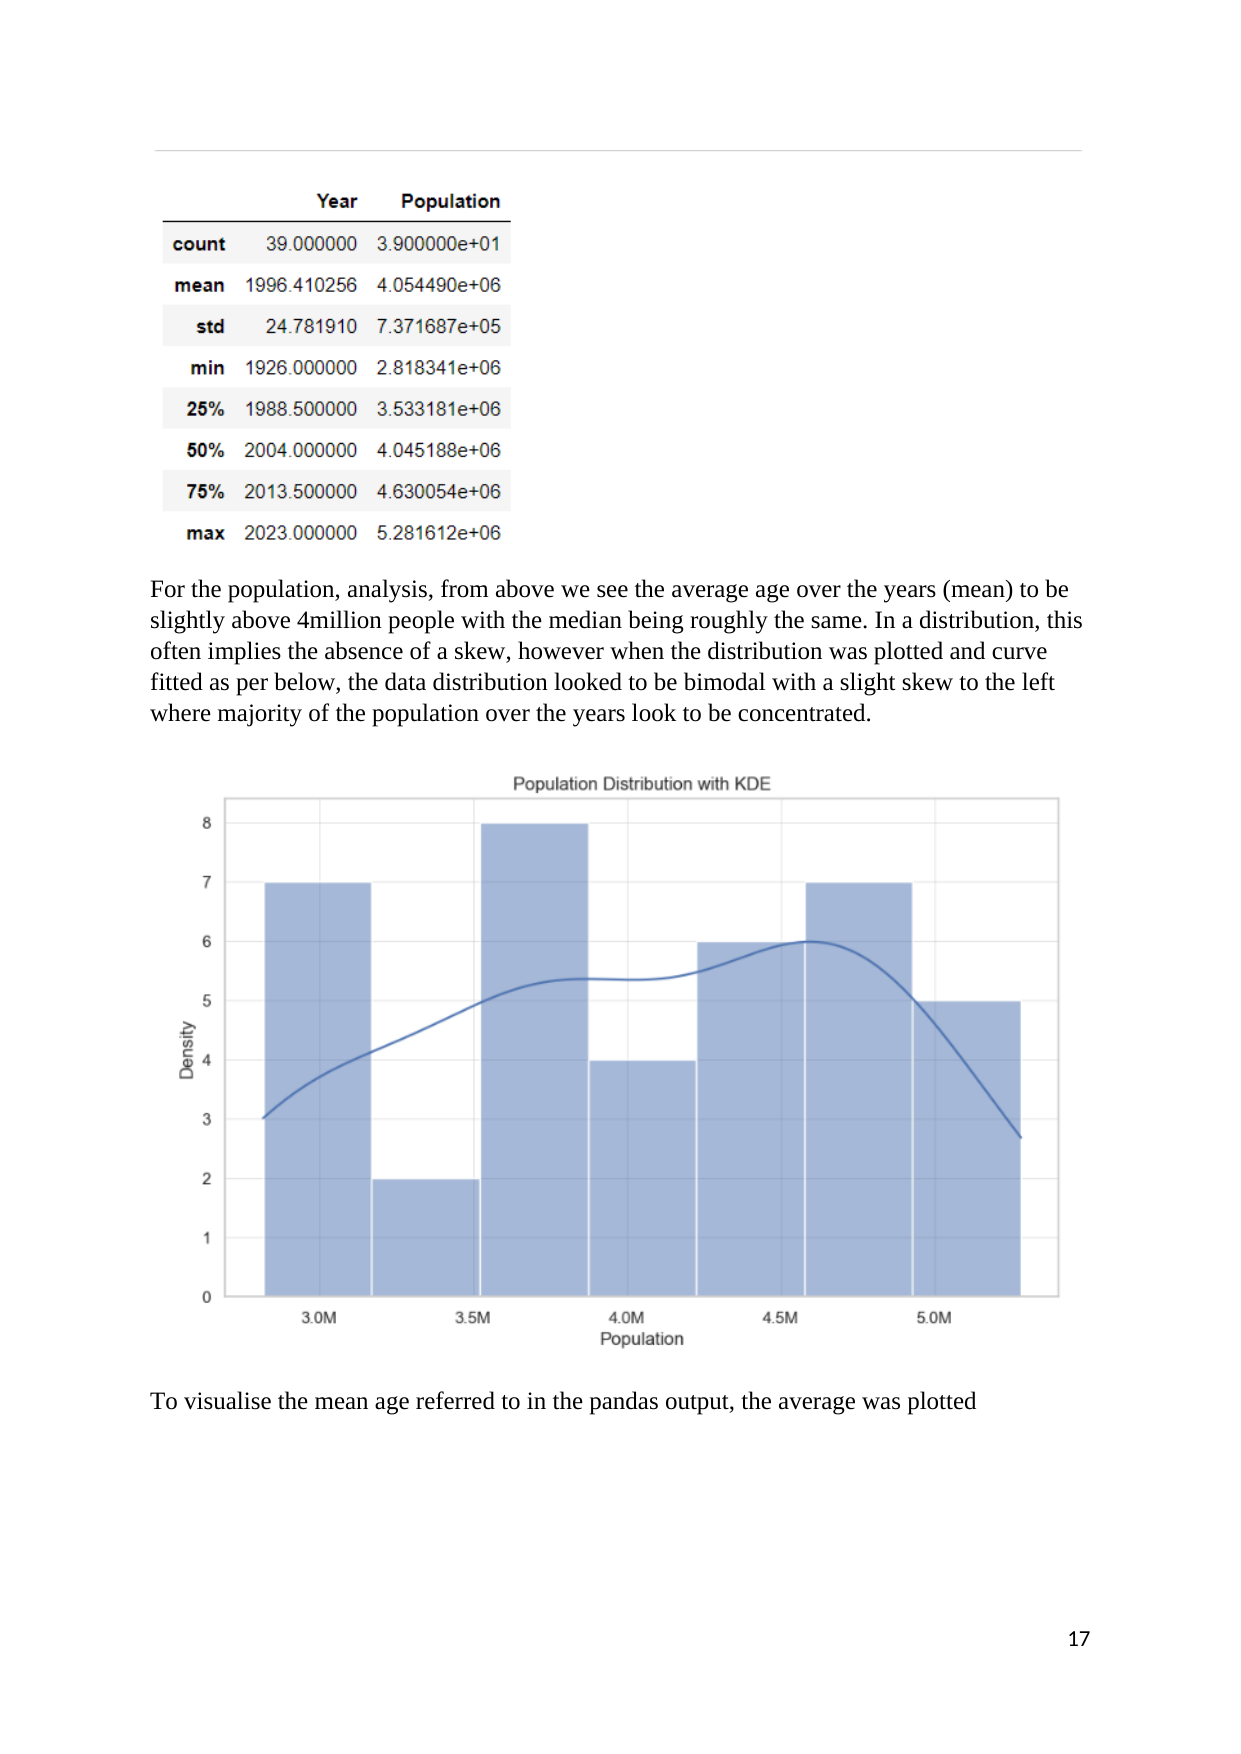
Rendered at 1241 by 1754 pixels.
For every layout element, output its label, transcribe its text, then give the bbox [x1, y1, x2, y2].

text To visualise the mean age referred to in the pandas output, the average was plotted [150, 1386, 1090, 1415]
picture [150, 150, 1091, 572]
picture [150, 760, 1091, 1354]
text For the population, analysis, from above we see the average age over the years (mean) to be slightly above 4million people with the median being roughly the same. In a distribution, this often implies the absence of a skew, however when the distribution was plotted and curve fitted as per below, the data distribution looked to be bimodal with a slight skew to the left where majority of the population over the years look to be concentrated. [150, 574, 1090, 727]
